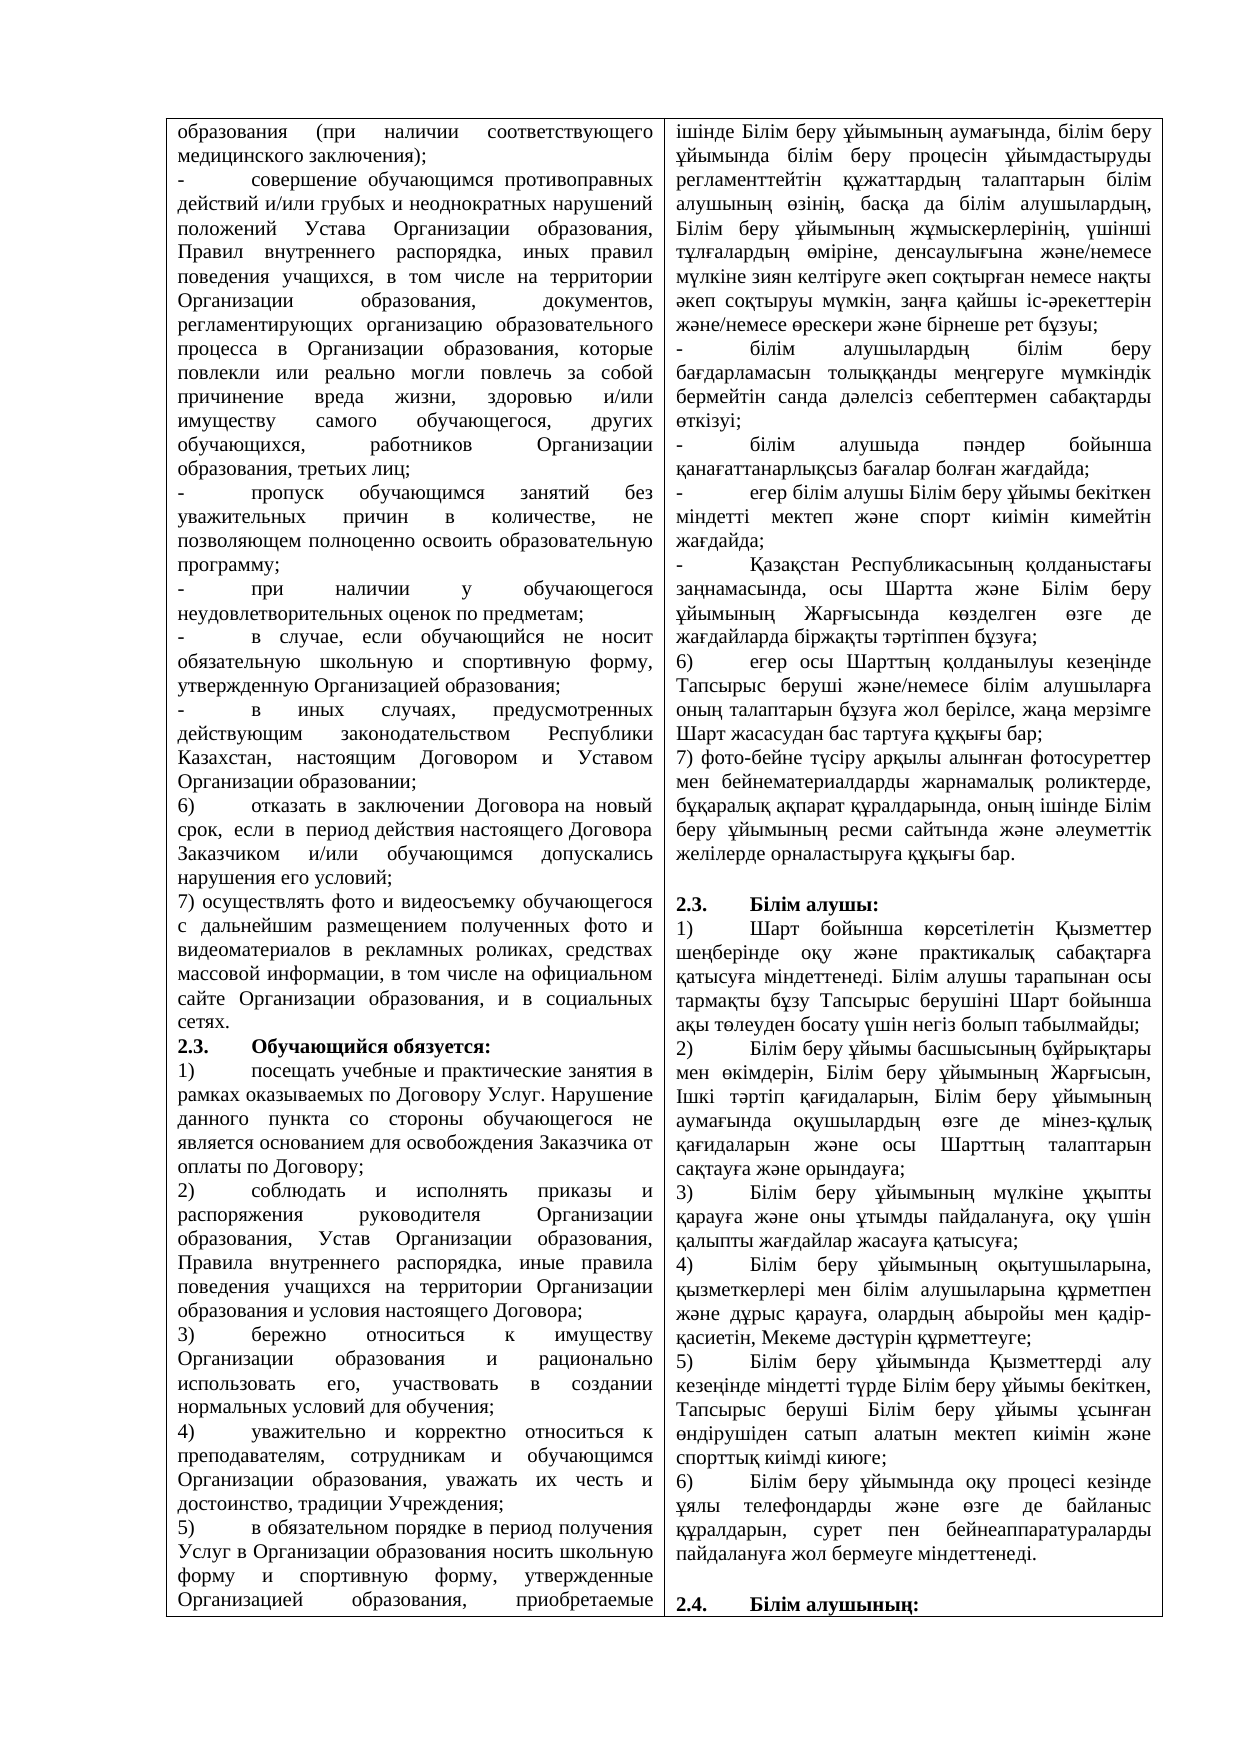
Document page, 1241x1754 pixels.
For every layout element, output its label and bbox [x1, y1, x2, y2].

table_header [665, 119, 1162, 1616]
table_header [167, 119, 664, 1616]
